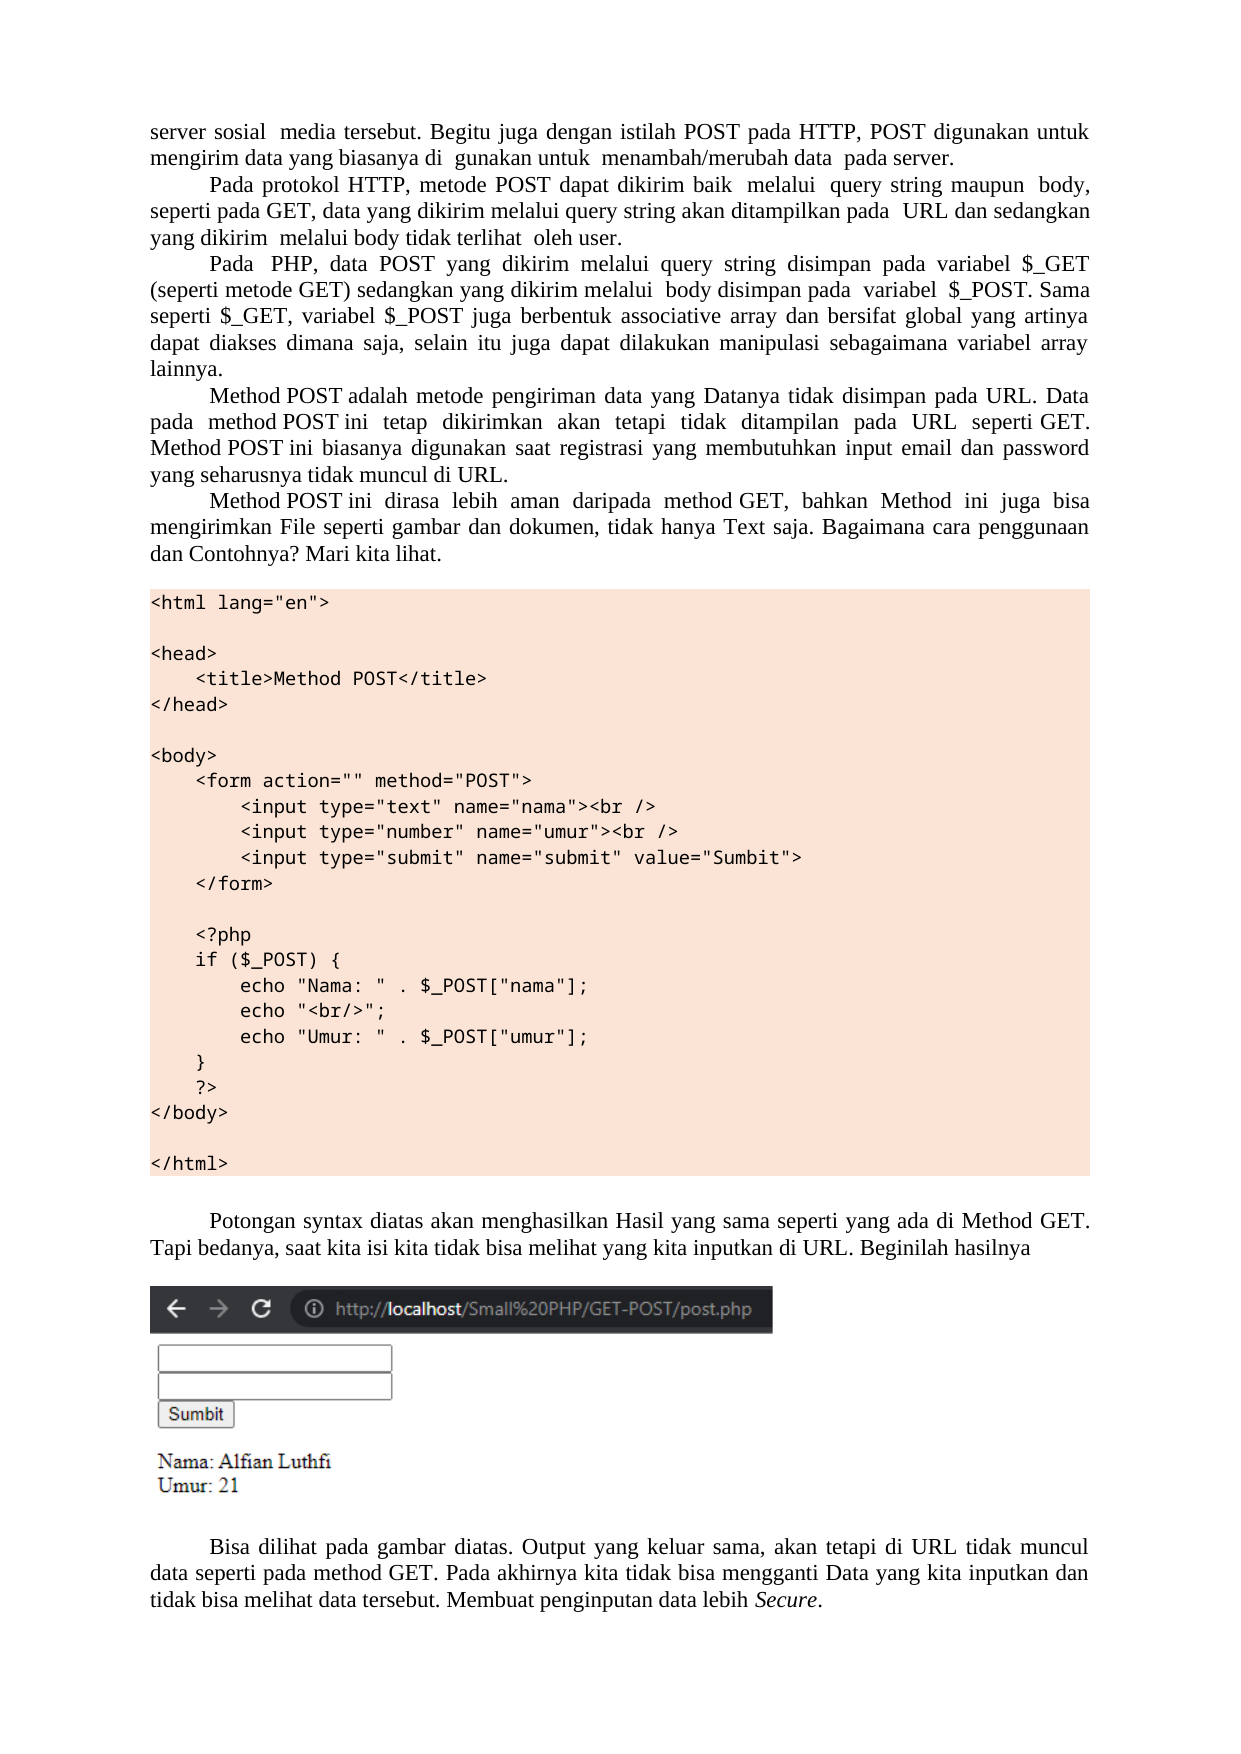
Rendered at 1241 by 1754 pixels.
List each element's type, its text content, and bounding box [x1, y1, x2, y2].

text <form action="" method="POST"> [150, 768, 1090, 793]
text echo "Nama: " . $_POST["nama"]; [150, 972, 1090, 997]
text <body> [150, 742, 1090, 768]
text <?php [150, 921, 1090, 946]
text Pada protokol HTTP, metode POST dapat dikirim baik melalui query string maupun body, seperti pada GET, data yang dikirim melalui query string akan ditampilkan pada URL dan sedangkan yang dikirim melalui body tidak terlihat oleh user. [150, 171, 1090, 250]
text </html> [150, 1151, 1090, 1176]
text Method POST adalah metode pengiriman data yang Datanya tidak disimpan pada URL. Data pada method POST ini tetap dikirimkan akan tetapi tidak ditampilan pada URL seperti GET. Method POST ini biasanya digunakan saat registrasi yang membutuhkan input email dan password yang seharusnya tidak muncul di URL. [150, 382, 1090, 487]
text Pada PHP, data POST yang dikirim melalui query string disimpan pada variabel $_GET (seperti metode GET) sedangkan yang dikirim melalui body disimpan pada variabel $_POST. Sama seperti $_GET, variabel $_POST juga berbentuk associative array dan bersifat global yang artinya dapat diakses dimana saja, selain itu juga dapat dilakukan manipulasi sebagaimana variabel array lainnya. [150, 250, 1090, 382]
text Bisa dilihat pada gambar diatas. Output yang keluar sama, akan tetapi di URL tidak muncul data seperti pada method GET. Pada akhirnya kita tidak bisa mengganti Data yang kita inputkan dan tidak bisa melihat data tersebut. Membuat penginputan data lebih Secure. [150, 1533, 1090, 1612]
text </form> [150, 870, 1090, 895]
text </head> [150, 691, 1090, 717]
text </body> [150, 1099, 1090, 1125]
text <html lang="en"> [150, 589, 1090, 614]
picture [150, 1286, 773, 1507]
text <title>Method POST</title> [150, 666, 1090, 691]
text <input type="text" name="nama"><br /> [150, 793, 1090, 819]
text Method POST ini dirasa lebih aman daripada method GET, bahkan Method ini juga bisa mengirimkan File seperti gambar dan dokumen, tidak hanya Text saja. Bagaimana cara penggunaan dan Contohnya? Mari kita lihat. [150, 487, 1090, 566]
text echo "Umur: " . $_POST["umur"]; [150, 1023, 1090, 1048]
text echo "<br/>"; [150, 997, 1090, 1023]
text <head> [150, 640, 1090, 666]
text <input type="submit" name="submit" value="Sumbit"> [150, 844, 1090, 870]
text } [150, 1048, 1090, 1074]
text if ($_POST) { [150, 946, 1090, 972]
text Potongan syntax diatas akan menghasilkan Hasil yang sama seperti yang ada di Method GET. Tapi bedanya, saat kita isi kita tidak bisa melihat yang kita inputkan di URL. Beginilah hasilnya [150, 1207, 1090, 1260]
text ?> [150, 1074, 1090, 1099]
text <input type="number" name="umur"><br /> [150, 819, 1090, 844]
